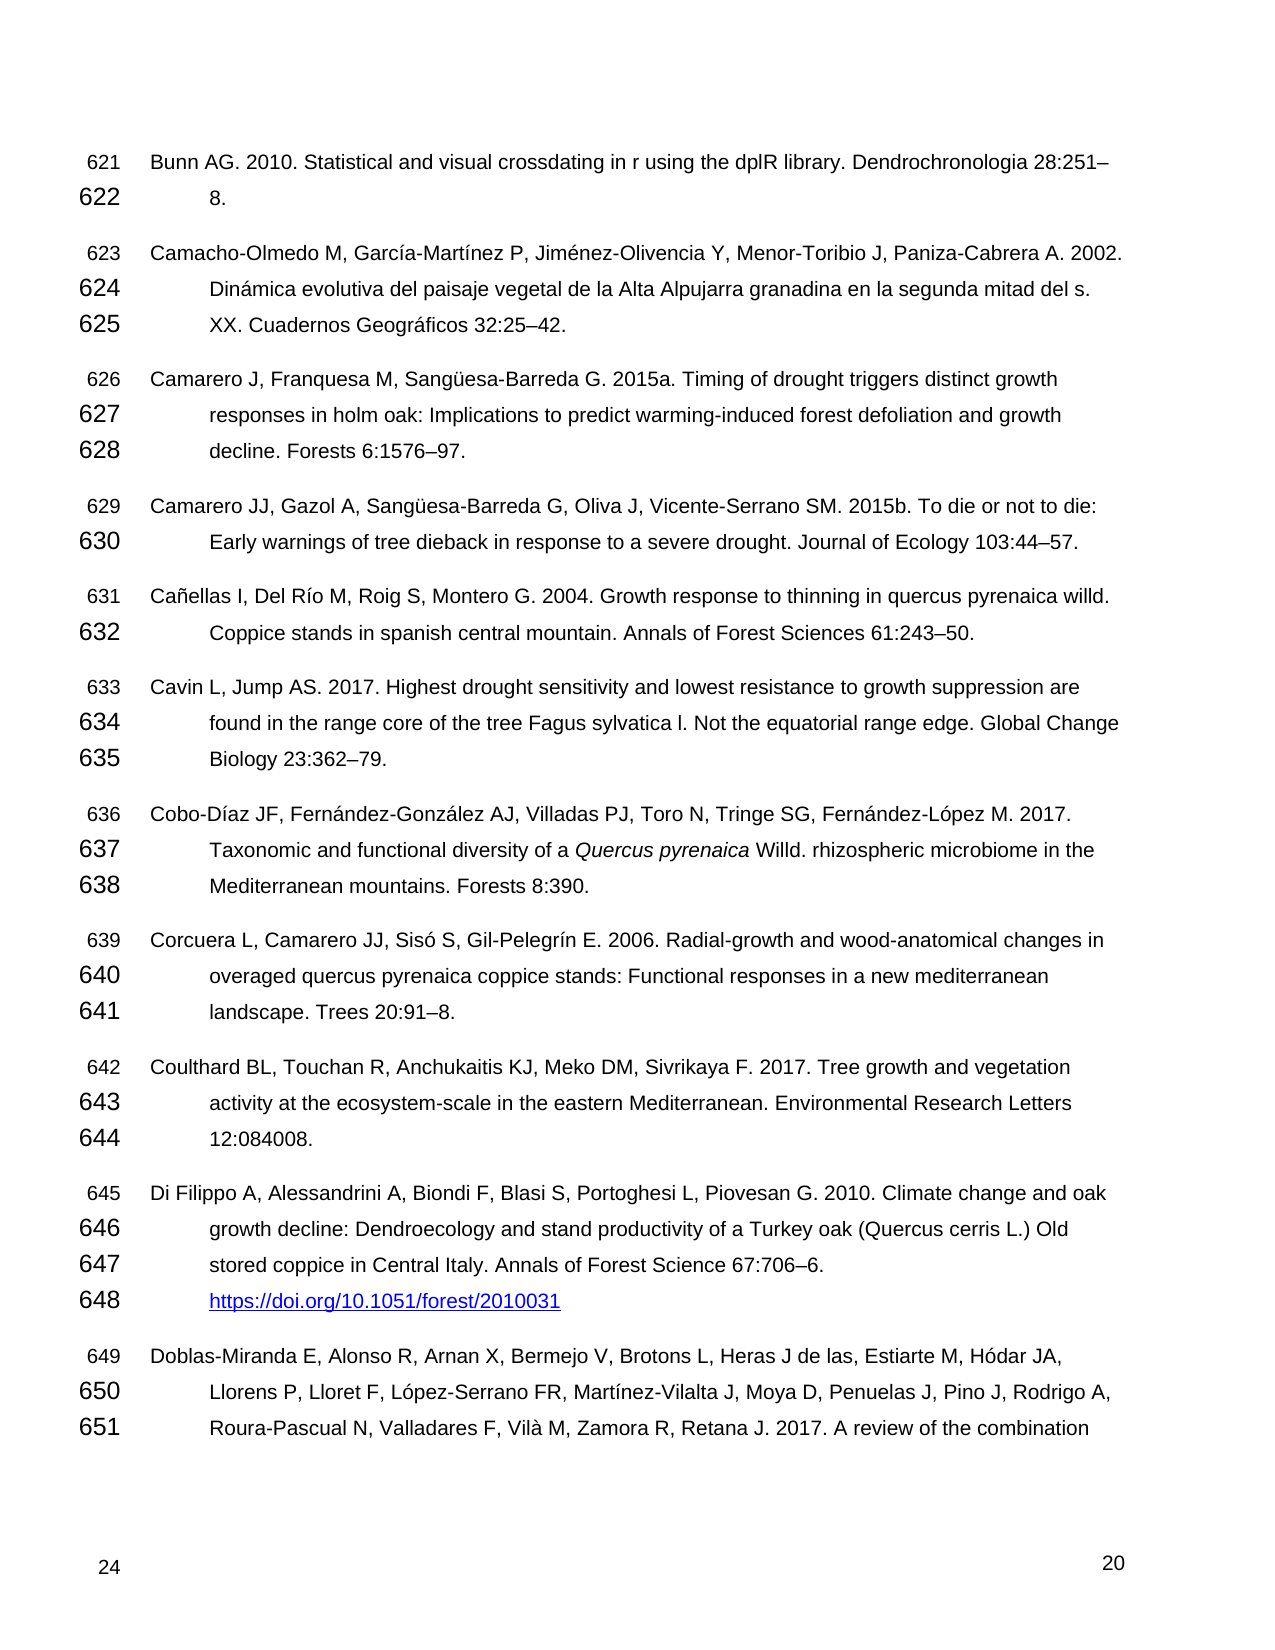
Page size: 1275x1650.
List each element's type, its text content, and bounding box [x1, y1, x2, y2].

text Camarero JJ, Gazol A, Sangüesa-Barreda G, Oliva J, Vicente-Serrano SM. 2015b. To die or not to die: Early warnings of tree dieback in response to a severe drought. Journal of Ecology 103:44–57. [150, 494, 1125, 554]
text Di Filippo A, Alessandrini A, Biondi F, Blasi S, Portoghesi L, Piovesan G. 2010. Climate change and oak growth decline: Dendroecology and stand productivity of a Turkey oak (Quercus cerris L.) Old stored coppice in Central Italy. Annals of Forest Science 67:706–6. https://doi.org/10.1051/forest/2010031 [150, 1181, 1125, 1313]
text Cavin L, Jump AS. 2017. Highest drought sensitivity and lowest resistance to growth suppression are found in the range core of the tree Fagus sylvatica l. Not the equatorial range edge. Global Change Biology 23:362–79. [150, 675, 1125, 771]
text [150, 1344, 1125, 1439]
text Camarero J, Franquesa M, Sangüesa-Barreda G. 2015a. Timing of drought triggers distinct growth responses in holm oak: Implications to predict warming-induced forest defoliation and growth decline. Forests 6:1576–97. [150, 367, 1125, 463]
text Cobo-Díaz JF, Fernández-González AJ, Villadas PJ, Toro N, Tringe SG, Fernández-López M. 2017. Taxonomic and functional diversity of a Quercus pyrenaica Willd. rhizospheric microbiome in the Mediterranean mountains. Forests 8:390. [150, 802, 1125, 897]
text Coulthard BL, Touchan R, Anchukaitis KJ, Meko DM, Sivrikaya F. 2017. Tree growth and vegetation activity at the ecosystem-scale in the eastern Mediterranean. Environmental Research Letters 12:084008. [150, 1055, 1125, 1151]
text Camacho-Olmedo M, García-Martínez P, Jiménez-Olivencia Y, Menor-Toribio J, Paniza-Cabrera A. 2002. Dinámica evolutiva del paisaje vegetal de la Alta Alpujarra granadina en la segunda mitad del s. XX. Cuadernos Geográficos 32:25–42. [150, 241, 1125, 336]
text Cañellas I, Del Río M, Roig S, Montero G. 2004. Growth response to thinning in quercus pyrenaica willd. Coppice stands in spanish central mountain. Annals of Forest Sciences 61:243–50. [150, 584, 1125, 644]
text Corcuera L, Camarero JJ, Sisó S, Gil-Pelegrín E. 2006. Radial-growth and wood-anatomical changes in overaged quercus pyrenaica coppice stands: Functional responses in a new mediterranean landscape. Trees 20:91–8. [150, 928, 1125, 1024]
text Bunn AG. 2010. Statistical and visual crossdating in r using the dplR library. Dendrochronologia 28:251–8. [150, 150, 1125, 210]
